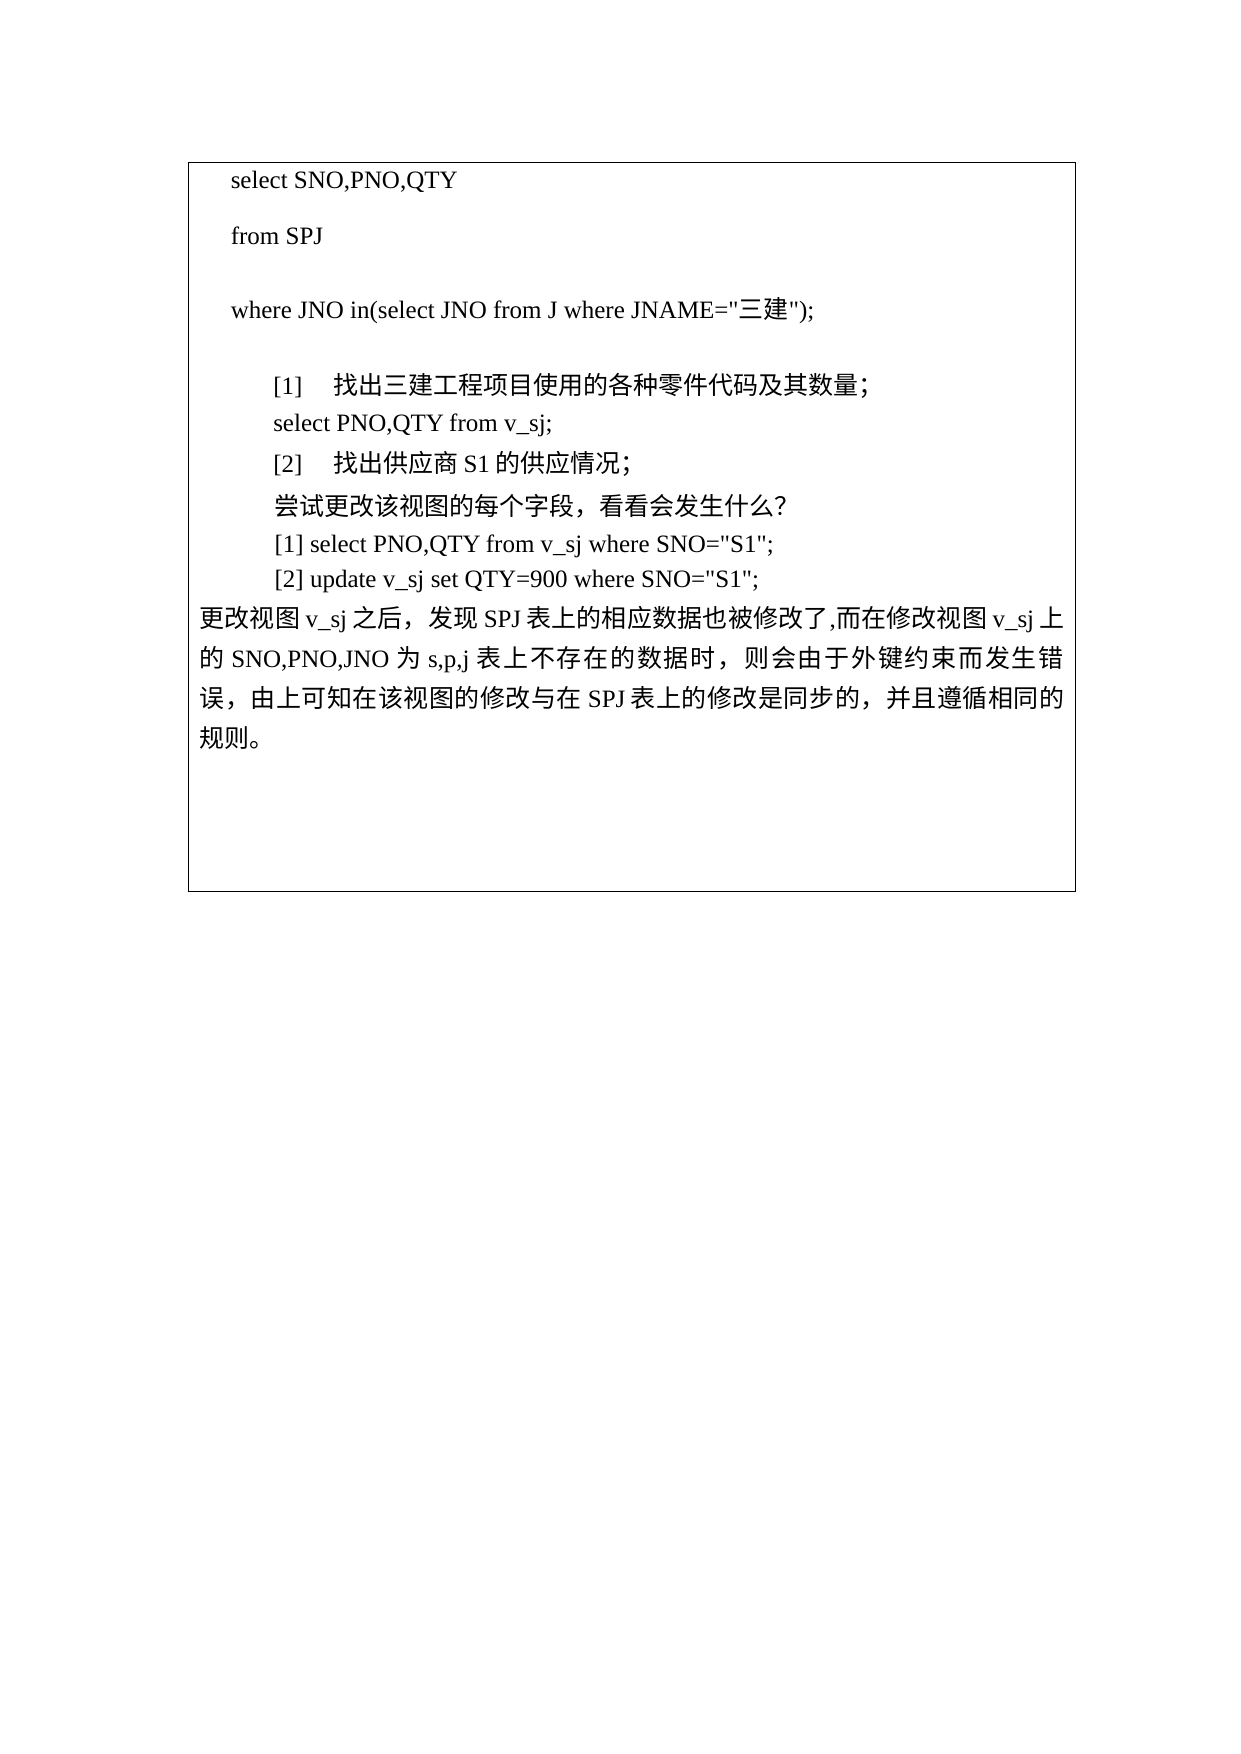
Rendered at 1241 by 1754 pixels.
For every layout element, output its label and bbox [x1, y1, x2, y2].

table_cell [189, 163, 1075, 891]
